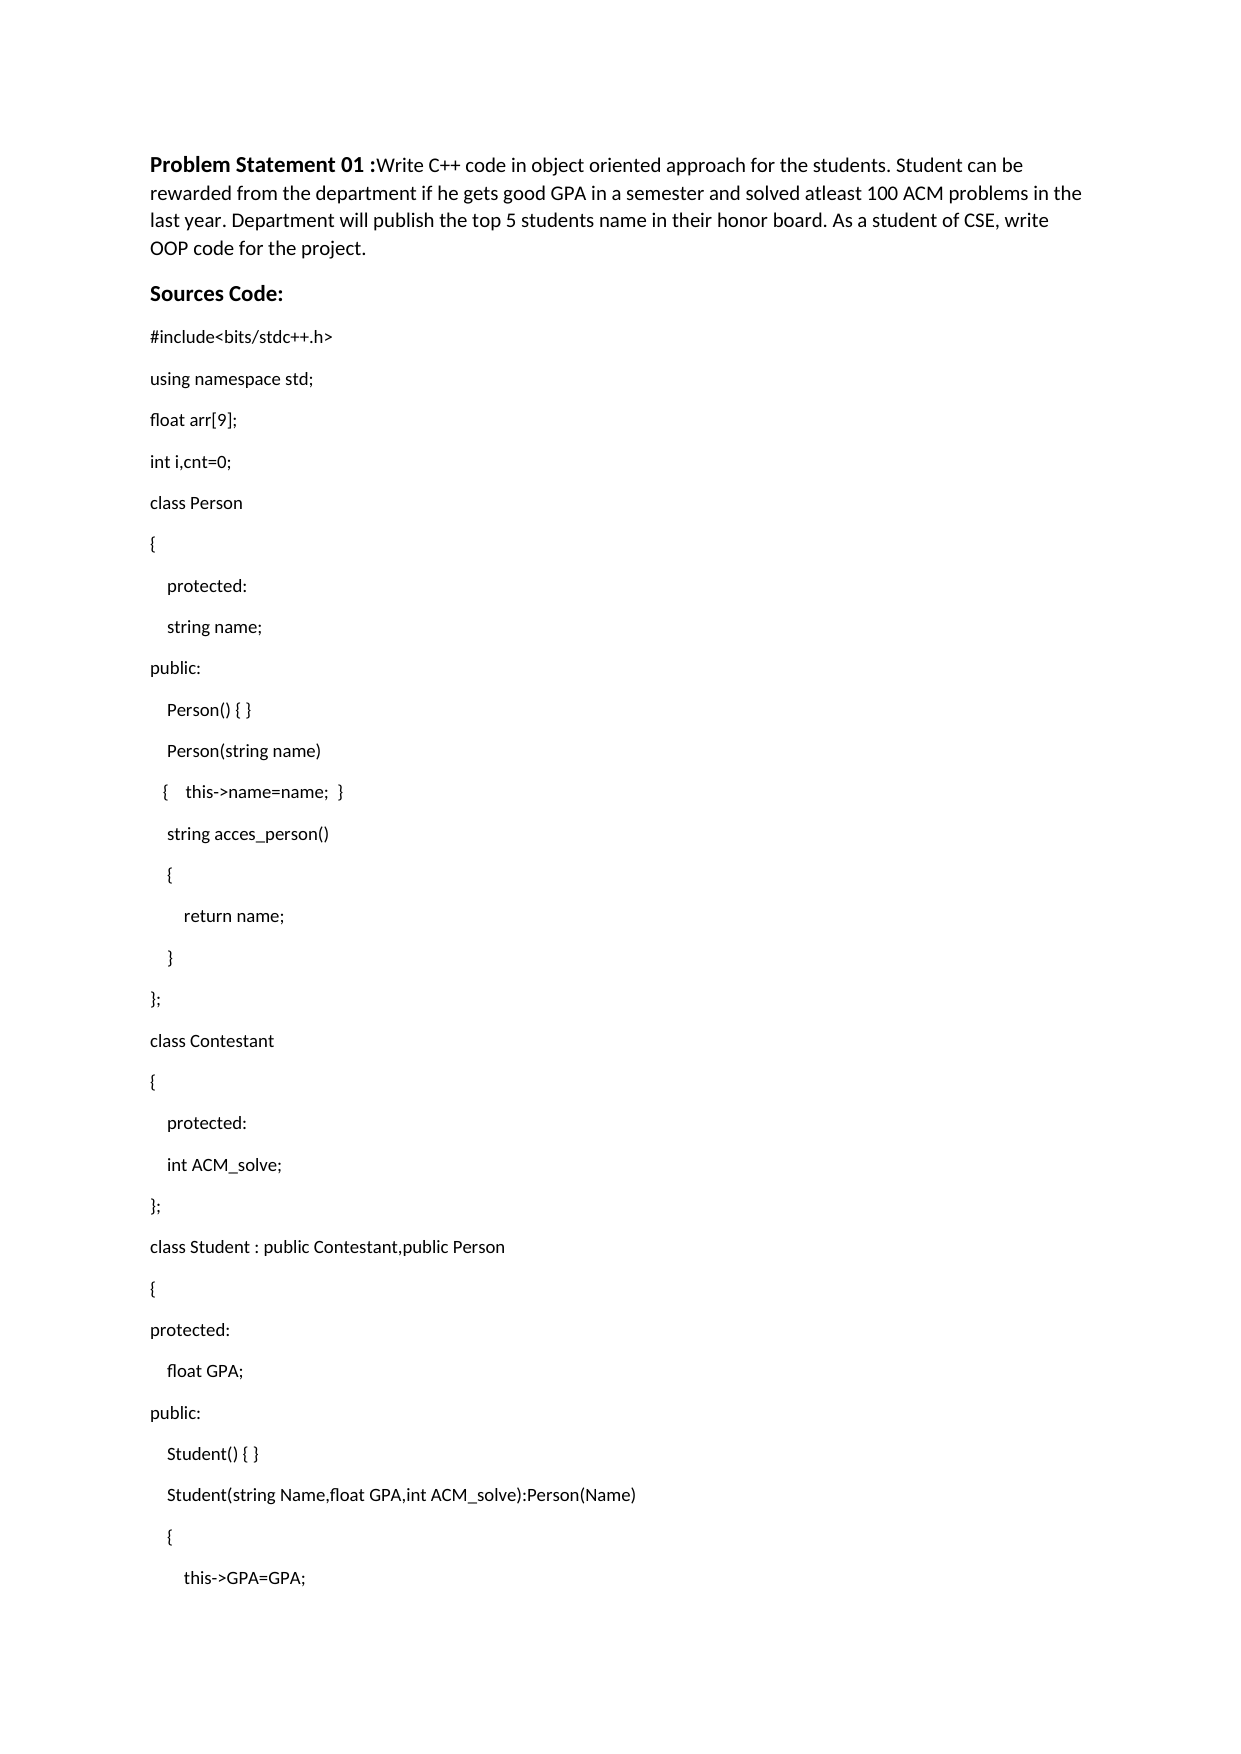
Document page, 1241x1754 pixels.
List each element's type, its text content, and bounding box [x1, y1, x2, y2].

text float GPA; [150, 1359, 1090, 1382]
text { [150, 1277, 1090, 1300]
text Person(string name) [150, 739, 1090, 762]
text protected: [150, 574, 1090, 597]
text }; [150, 1194, 1090, 1217]
text } [150, 946, 1090, 969]
text class Student : public Contestant,public Person [150, 1236, 1090, 1258]
text public: [150, 657, 1090, 679]
text { this->name=name; } [150, 781, 1090, 803]
text using namespace std; [150, 367, 1090, 390]
text this->GPA=GPA; [150, 1566, 1090, 1589]
text { [150, 1070, 1090, 1093]
text string acces_person() [150, 822, 1090, 845]
text return name; [150, 905, 1090, 928]
text int i,cnt=0; [150, 450, 1090, 473]
text public: [150, 1401, 1090, 1424]
text Problem Statement 01 :Write C++ code in object oriented approach for the students. Student can be rewarded from the department if he gets good GPA in a semester and solved atleast 100 ACM problems in the last year. Department will publish the top 5 students name in their honor board. As a student of CSE, write OOP code for the project. [150, 150, 1090, 260]
text Person() { } [150, 698, 1090, 721]
text string name; [150, 615, 1090, 638]
text class Person [150, 491, 1090, 514]
text class Contestant [150, 1029, 1090, 1052]
text protected: [150, 1318, 1090, 1341]
text protected: [150, 1111, 1090, 1134]
text { [150, 1525, 1090, 1548]
text { [150, 532, 1090, 555]
text }; [150, 987, 1090, 1010]
text { [150, 863, 1090, 886]
text Sources Code: [150, 279, 1090, 307]
text Student(string Name,float GPA,int ACM_solve):Person(Name) [150, 1484, 1090, 1507]
text Student() { } [150, 1442, 1090, 1465]
text float arr[9]; [150, 408, 1090, 431]
text #include<bits/stdc++.h> [150, 326, 1090, 349]
text int ACM_solve; [150, 1153, 1090, 1176]
